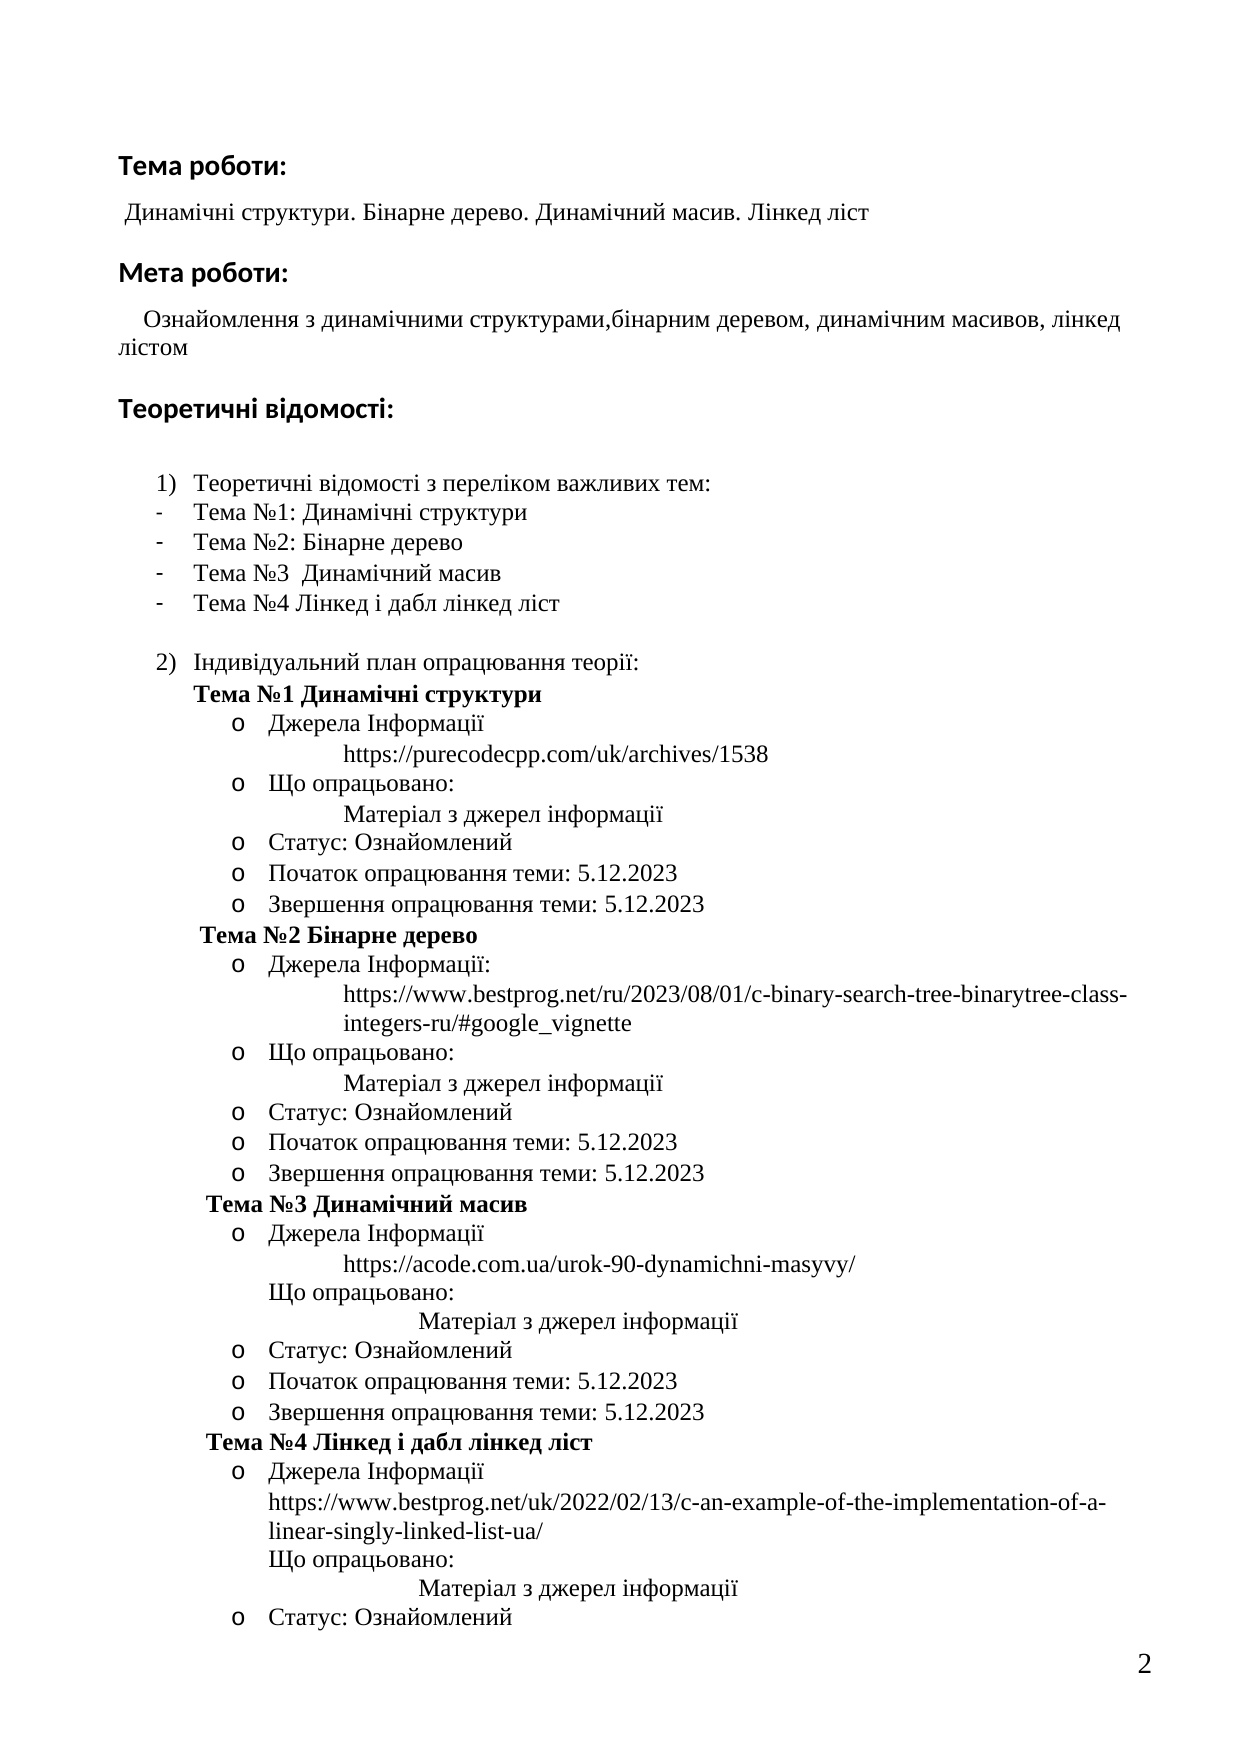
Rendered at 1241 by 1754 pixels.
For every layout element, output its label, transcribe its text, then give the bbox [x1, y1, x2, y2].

list Матеріал з джерел інформації [193, 1068, 1152, 1097]
text https://acode.com.ua/urok-90-dynamichni-masyvy/ [343, 1249, 1152, 1277]
subtitle Теоретичні відомості: [118, 390, 1152, 426]
list Статус: Ознайомлений [231, 1097, 1152, 1127]
list Звершення опрацювання теми: 5.12.2023 [231, 889, 1152, 920]
list Що опрацьовано: [231, 1037, 1152, 1068]
list Початок опрацювання теми: 5.12.2023 [231, 1127, 1152, 1158]
list Тема №1: Динамічні структури [156, 497, 1152, 526]
list Звершення опрацювання теми: 5.12.2023 [231, 1397, 1152, 1427]
list Звершення опрацювання теми: 5.12.2023 [231, 1158, 1152, 1189]
list Статус: Ознайомлений [231, 1335, 1152, 1366]
text Матеріал з джерел інформації [268, 1306, 1152, 1335]
text Матеріал з джерел інформації [268, 1573, 1152, 1602]
text https://www.bestprog.net/uk/2022/02/13/c-an-example-of-the-implementation-of-a-linear-singly-linked-list-ua/ [268, 1487, 1152, 1544]
list Індивідуальний план опрацювання теорії: [156, 647, 1152, 675]
list Джерела Інформації [231, 708, 1152, 739]
text Тема №3 Динамічний масив [118, 1189, 1152, 1218]
text Що опрацьовано: [268, 1277, 1152, 1306]
list Теоретичні відомості з переліком важливих тем: [156, 468, 1152, 497]
list Тема №4 Лінкед і дабл лінкед ліст [156, 587, 1152, 618]
text Тема №4 Лінкед і дабл лінкед ліст [118, 1427, 1152, 1456]
list Початок опрацювання теми: 5.12.2023 [231, 1366, 1152, 1397]
list Джерела Інформації [231, 1218, 1152, 1249]
text Динамічні структури. Бінарне дерево. Динамічний масив. Лінкед ліст [118, 197, 1152, 225]
text Тема №2 Бінарне дерево [118, 920, 1152, 949]
text Матеріал з джерел інформації [268, 799, 1152, 827]
text https://www.bestprog.net/ru/2023/08/01/c-binary-search-tree-binarytree-class-integers-ru/#google_vignette [343, 979, 1152, 1037]
subtitle Мета роботи: [118, 254, 1152, 290]
text Що опрацьовано: [268, 1544, 1152, 1573]
list Джерела Інформації: [231, 949, 1152, 979]
list Тема №2: Бінарне дерево [156, 526, 1152, 557]
list Джерела Інформації [231, 1456, 1152, 1487]
text Тема №1 Динамічні структури [193, 679, 1152, 708]
list Статус: Ознайомлений [231, 1602, 1152, 1633]
list Початок опрацювання теми: 5.12.2023 [231, 858, 1152, 889]
list Що опрацьовано: [231, 768, 1152, 799]
text https://purecodecpp.com/uk/archives/1538 [268, 739, 1152, 768]
text Ознайомлення з динамічними структурами,бінарним деревом, динамічним масивов, лінкед лістом [118, 304, 1152, 361]
list Статус: Ознайомлений [231, 827, 1152, 858]
list Тема №3 Динамічний масив [156, 557, 1152, 587]
subtitle Тема роботи: [118, 147, 1152, 183]
